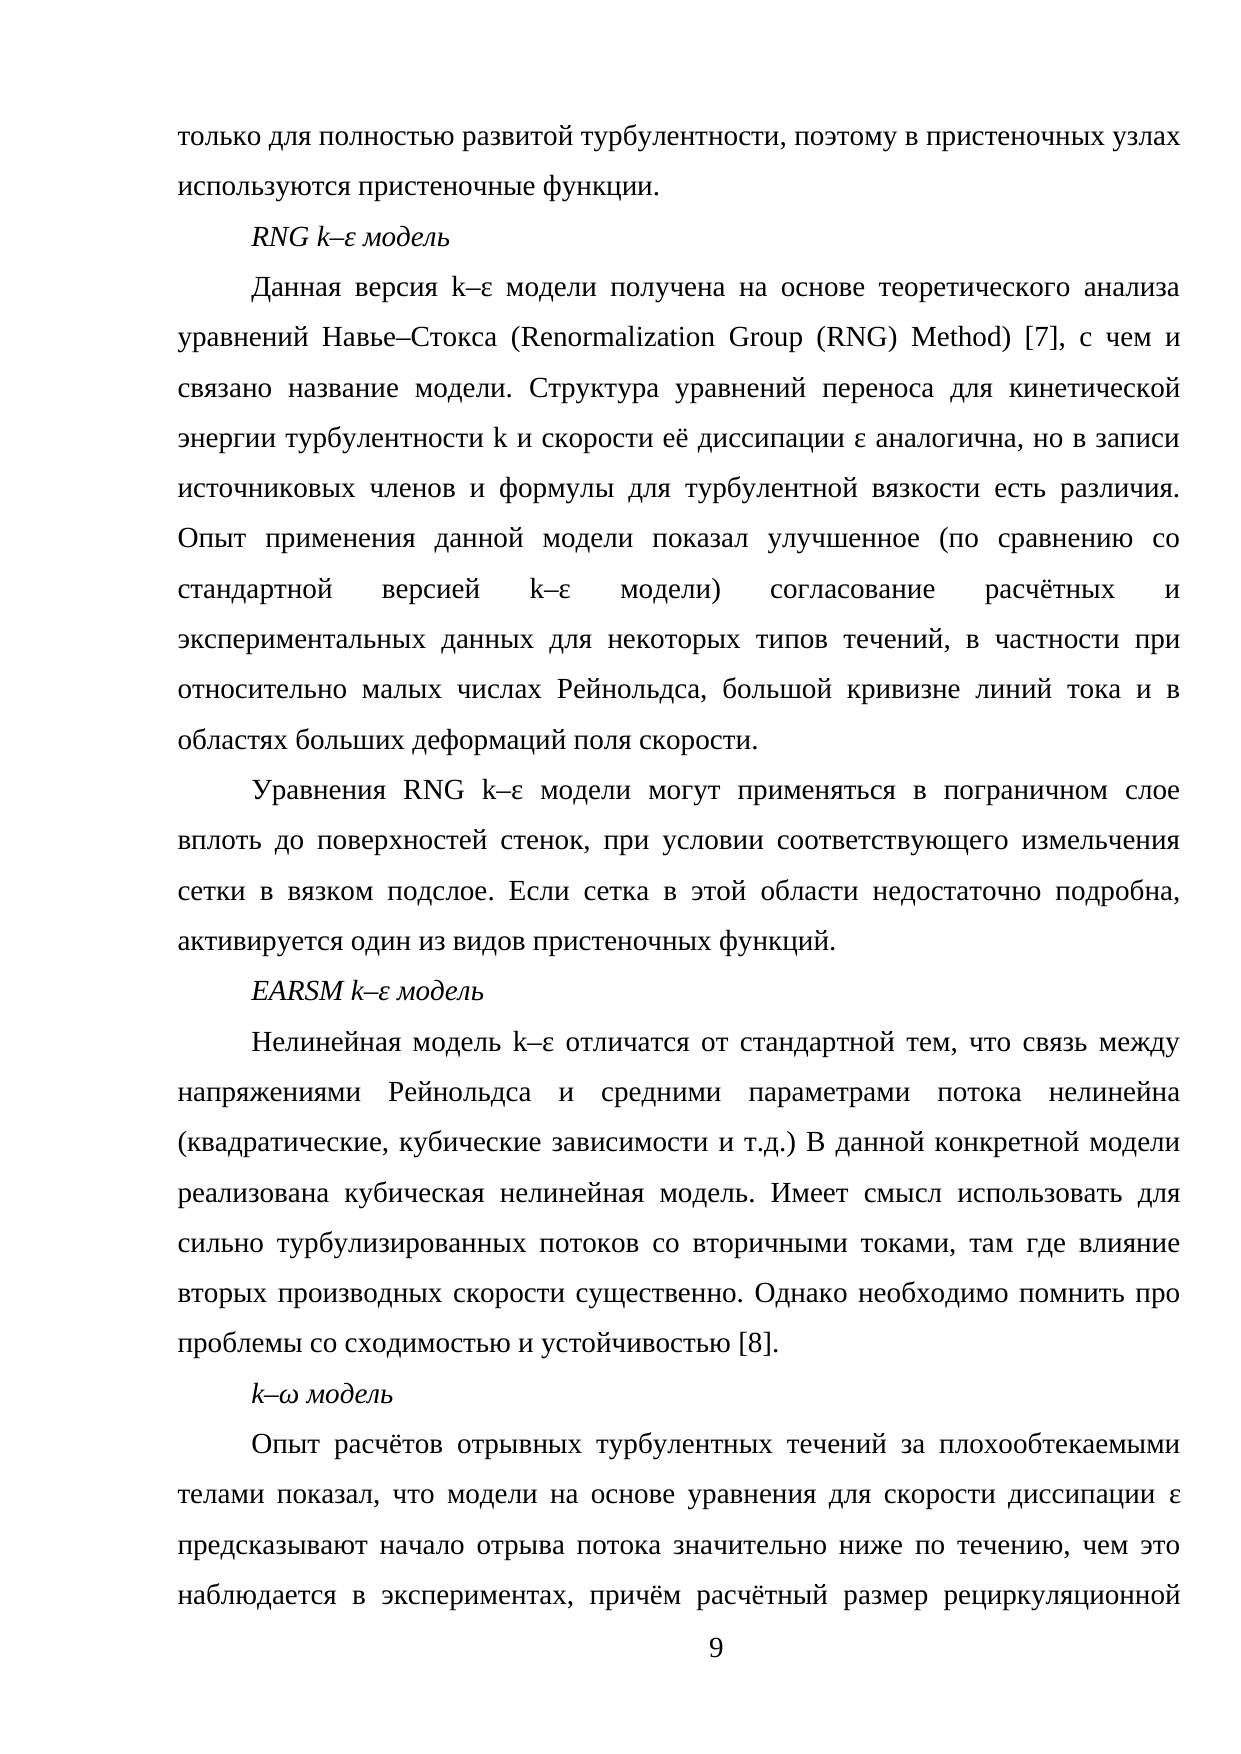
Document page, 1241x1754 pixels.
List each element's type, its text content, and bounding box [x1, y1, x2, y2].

text Уравнения RNG k–ε модели могут применяться в пограничном слое вплоть до поверхностей стенок, при условии соответствующего измельчения сетки в вязком подслое. Если сетка в этой области недостаточно подробна, активируется один из видов пристеночных функций. [177, 772, 1181, 957]
text k–ω модель [177, 1376, 1181, 1409]
text RNG k–ε модель [177, 219, 1181, 252]
text EARSM k–ε модель [177, 973, 1181, 1007]
text Данная версия k–ε модели получена на основе теоретического анализа уравнений Навье–Стокса (Renormalization Group (RNG) Method) [7], с чем и связано название модели. Структура уравнений переноса для кинетической энергии турбулентности k и скорости её диссипации ε аналогична, но в записи источниковых членов и формулы для турбулентной вязкости есть различия. Опыт применения данной модели показал улучшенное (по сравнению со стандартной версией k–ε модели) согласование расчётных и экспериментальных данных для некоторых типов течений, в частности при относительно малых числах Рейнольдса, большой кривизне линий тока и в областях больших деформаций поля скорости. [177, 269, 1181, 755]
text Нелинейная модель k–ε отличатся от стандартной тем, что связь между напряжениями Рейнольдса и средними параметрами потока нелинейна (квадратические, кубические зависимости и т.д.) В данной конкретной модели реализована кубическая нелинейная модель. Имеет смысл использовать для сильно турбулизированных потоков со вторичными токами, там где влияние вторых производных скорости существенно. Однако необходимо помнить про проблемы со сходимостью и устойчивостью [8]. [177, 1024, 1181, 1359]
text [177, 118, 1181, 202]
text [177, 1426, 1181, 1611]
